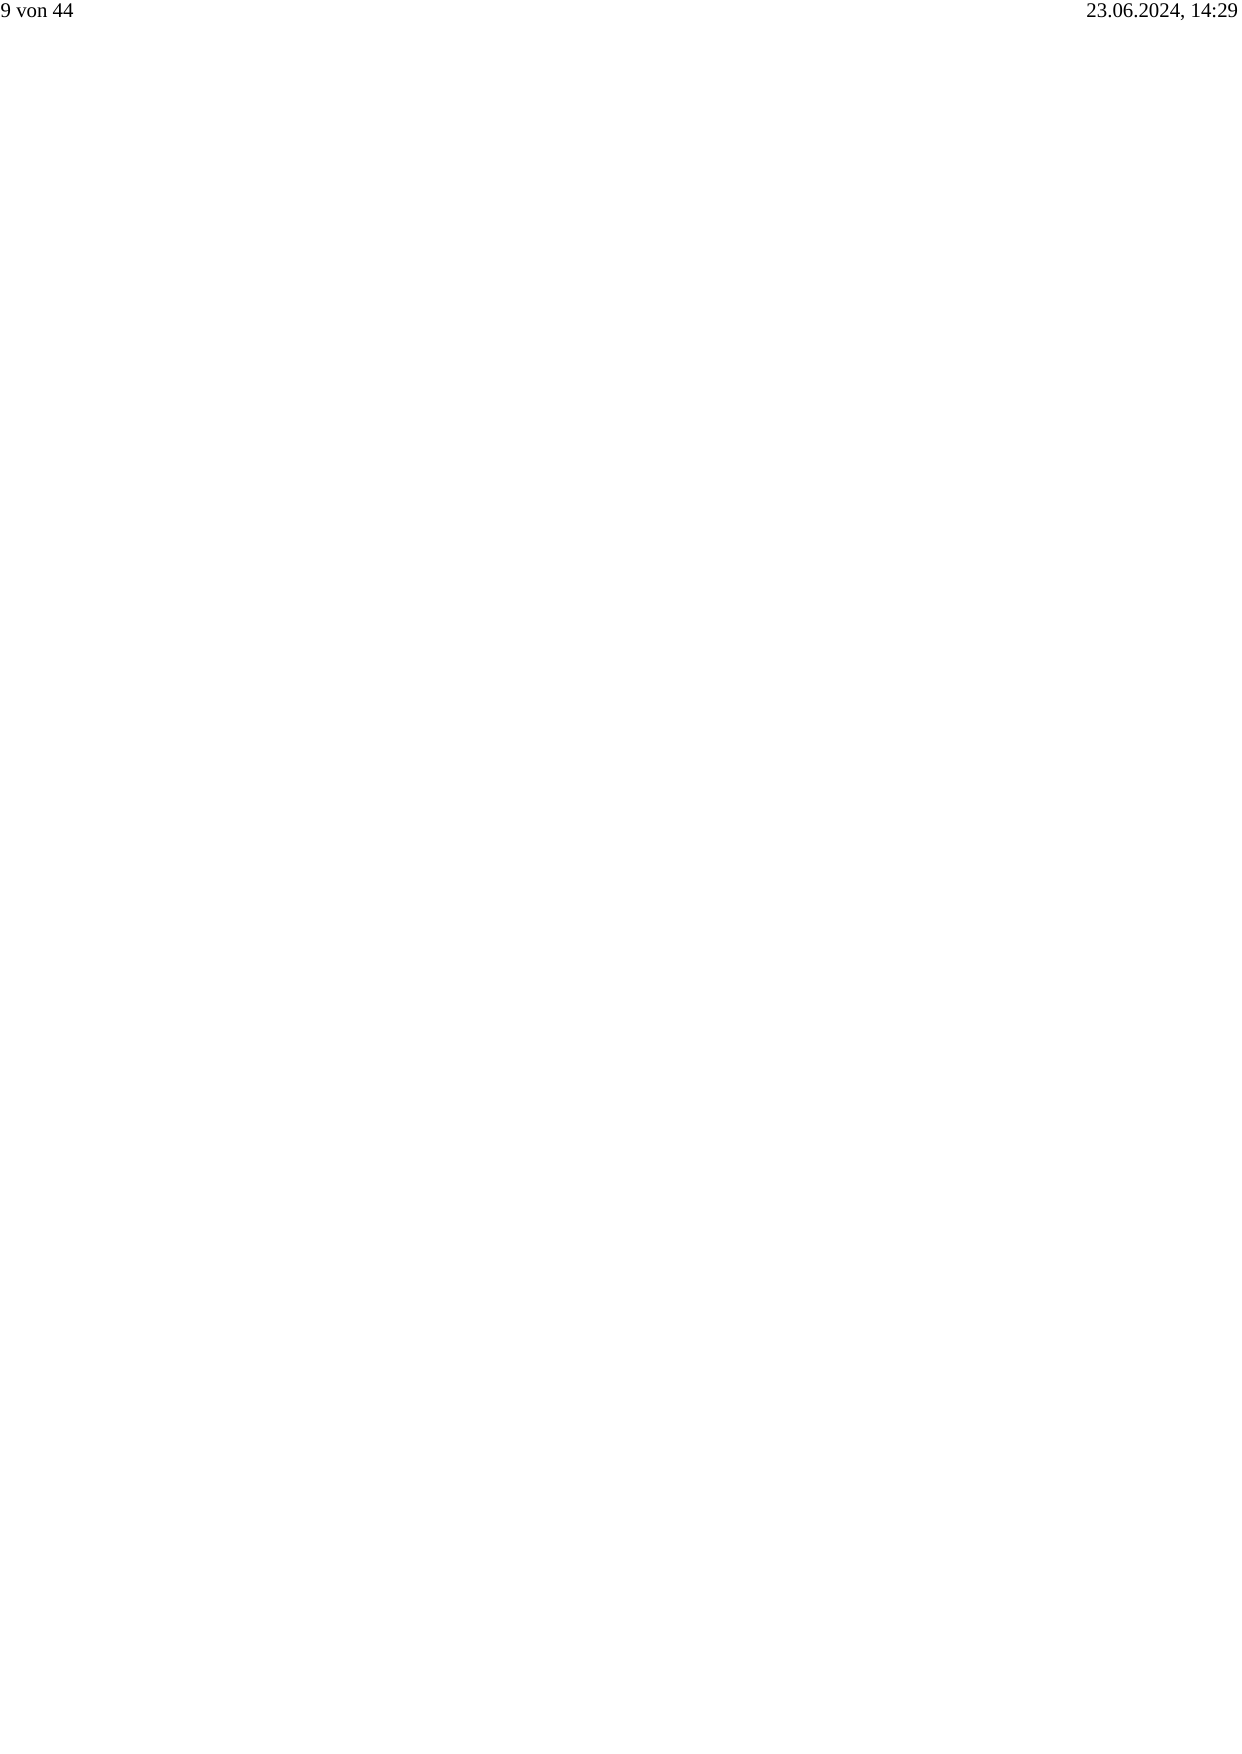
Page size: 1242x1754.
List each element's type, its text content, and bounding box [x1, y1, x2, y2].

text 9 von 44 23.06.2024, 14:29 [0, 0, 1241, 21]
